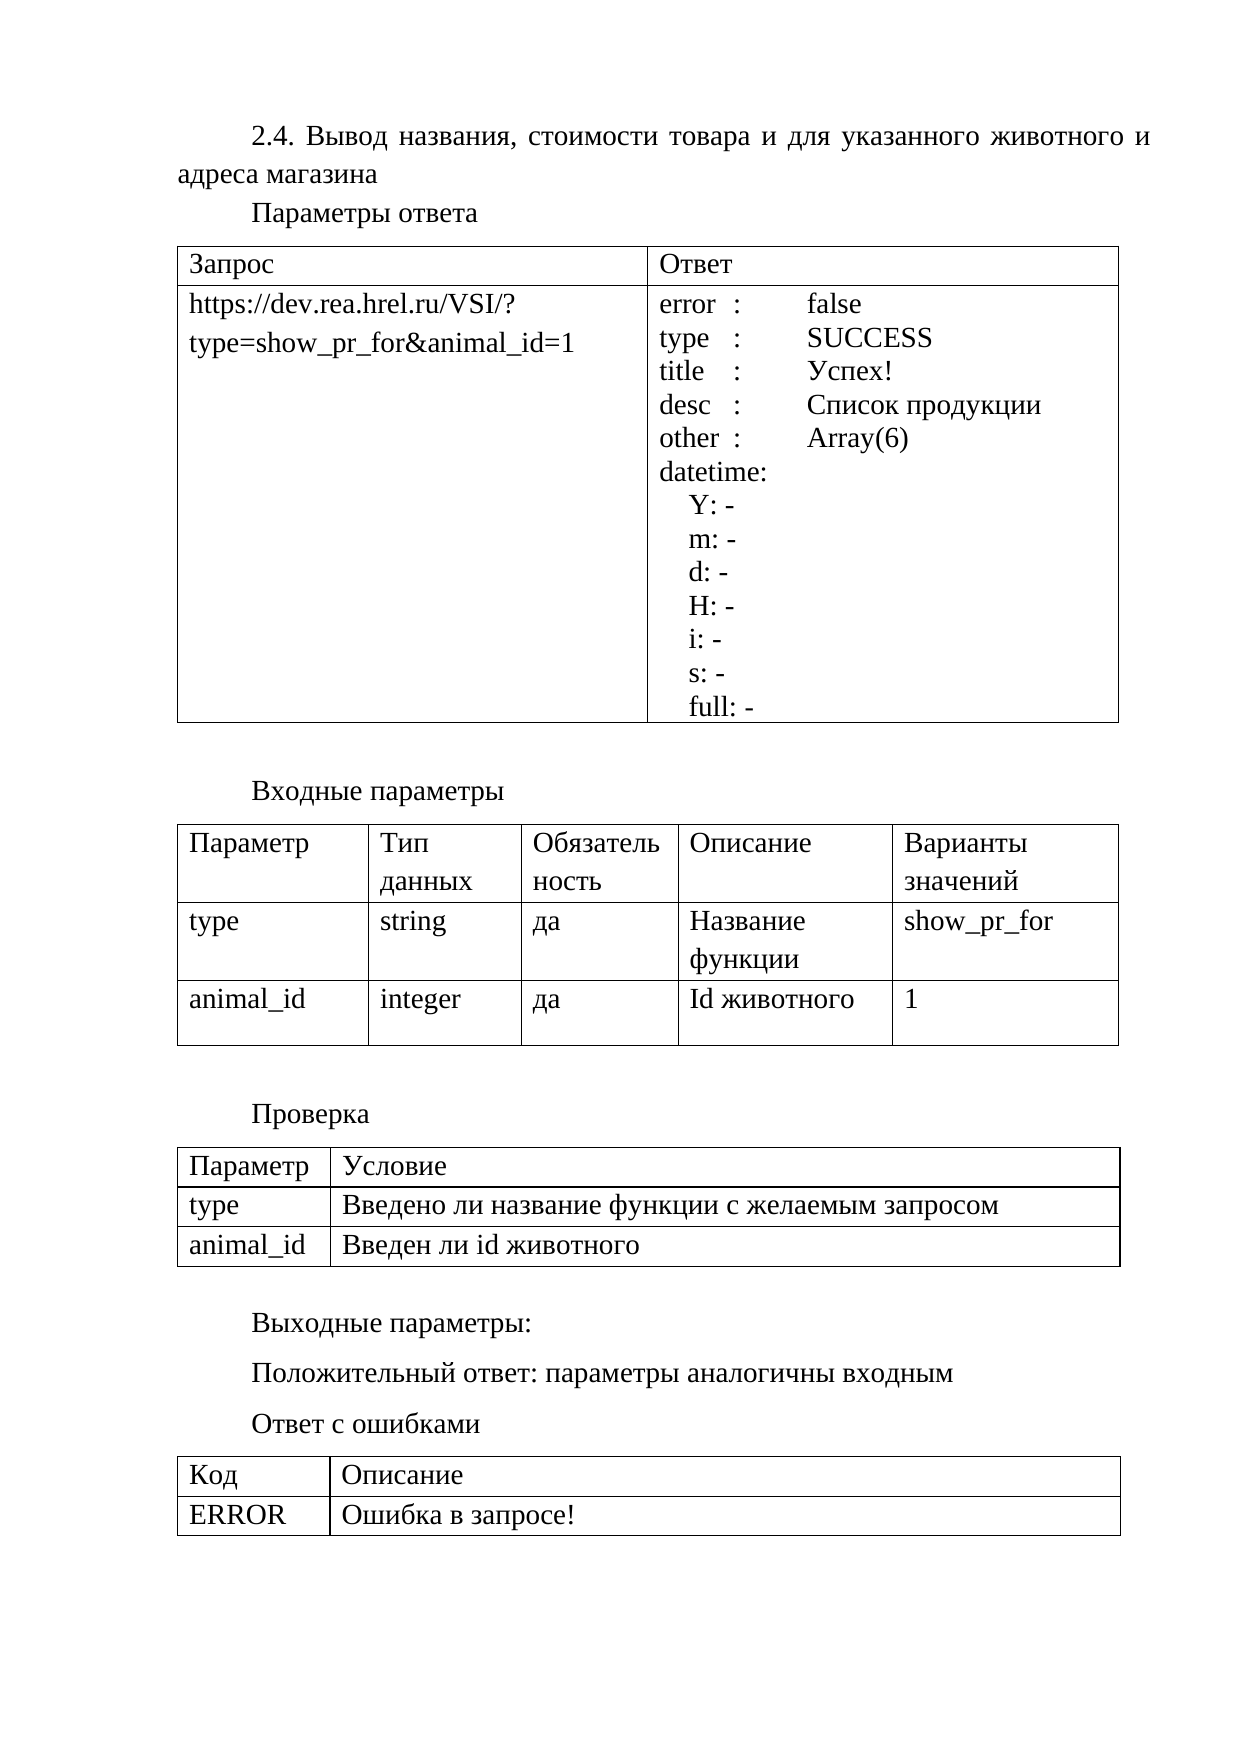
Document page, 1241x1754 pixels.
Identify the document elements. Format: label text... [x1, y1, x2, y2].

table_cell да [522, 981, 678, 1045]
text Выходные параметры: [177, 1305, 1152, 1339]
table_cell 1 [893, 981, 1118, 1045]
table_header Тип данных [369, 825, 521, 902]
table_cell Id животного [679, 981, 892, 1045]
table_cell animal_id [178, 1227, 330, 1266]
table_cell ERROR [178, 1497, 329, 1535]
table_cell Введено ли название функции с желаемым запросом [331, 1188, 1119, 1226]
table_cell type [178, 903, 368, 980]
table_header Ответ [648, 247, 1118, 285]
text Положительный ответ: параметры аналогичны входным [177, 1356, 1152, 1389]
table_cell error : false type : SUCCESS title : Уcпех! desc : Список продукции other : Array(6) datetime: Y: - m: - d: - H: - i: - s: - full: - [648, 286, 1118, 722]
table_cell [331, 1497, 341, 1535]
table_header Запрос [178, 247, 647, 285]
table_header Параметр [178, 825, 368, 902]
table_cell Введен ли id животного [331, 1227, 1119, 1266]
text Параметры ответа [177, 195, 1152, 229]
table_header Описание [331, 1457, 1120, 1496]
table_cell show_pr_for [893, 903, 1118, 980]
table_cell https://dev.rea.hrel.ru/VSI/?type=show_pr_for&animal_id=1 [178, 286, 647, 722]
table_cell да [522, 903, 678, 980]
table_header Варианты значений [893, 825, 1118, 902]
text Ответ с ошибками [177, 1406, 1152, 1439]
text 2.4. Вывод названия, стоимости товара и для указанного животного и адреса магазина [177, 118, 1152, 190]
table_header Обязательность [522, 825, 678, 902]
text Проверка [177, 1097, 1152, 1130]
table_cell integer [369, 981, 521, 1045]
table_header Параметр [178, 1148, 330, 1186]
text Входные параметры [177, 773, 1152, 807]
table_cell Название функции [679, 903, 892, 980]
table_header Код [178, 1457, 329, 1496]
table_cell animal_id [178, 981, 368, 1045]
table_header Условие [331, 1148, 1119, 1186]
table_cell string [369, 903, 521, 980]
table_header Описание [679, 825, 892, 902]
table_cell type [178, 1188, 330, 1226]
